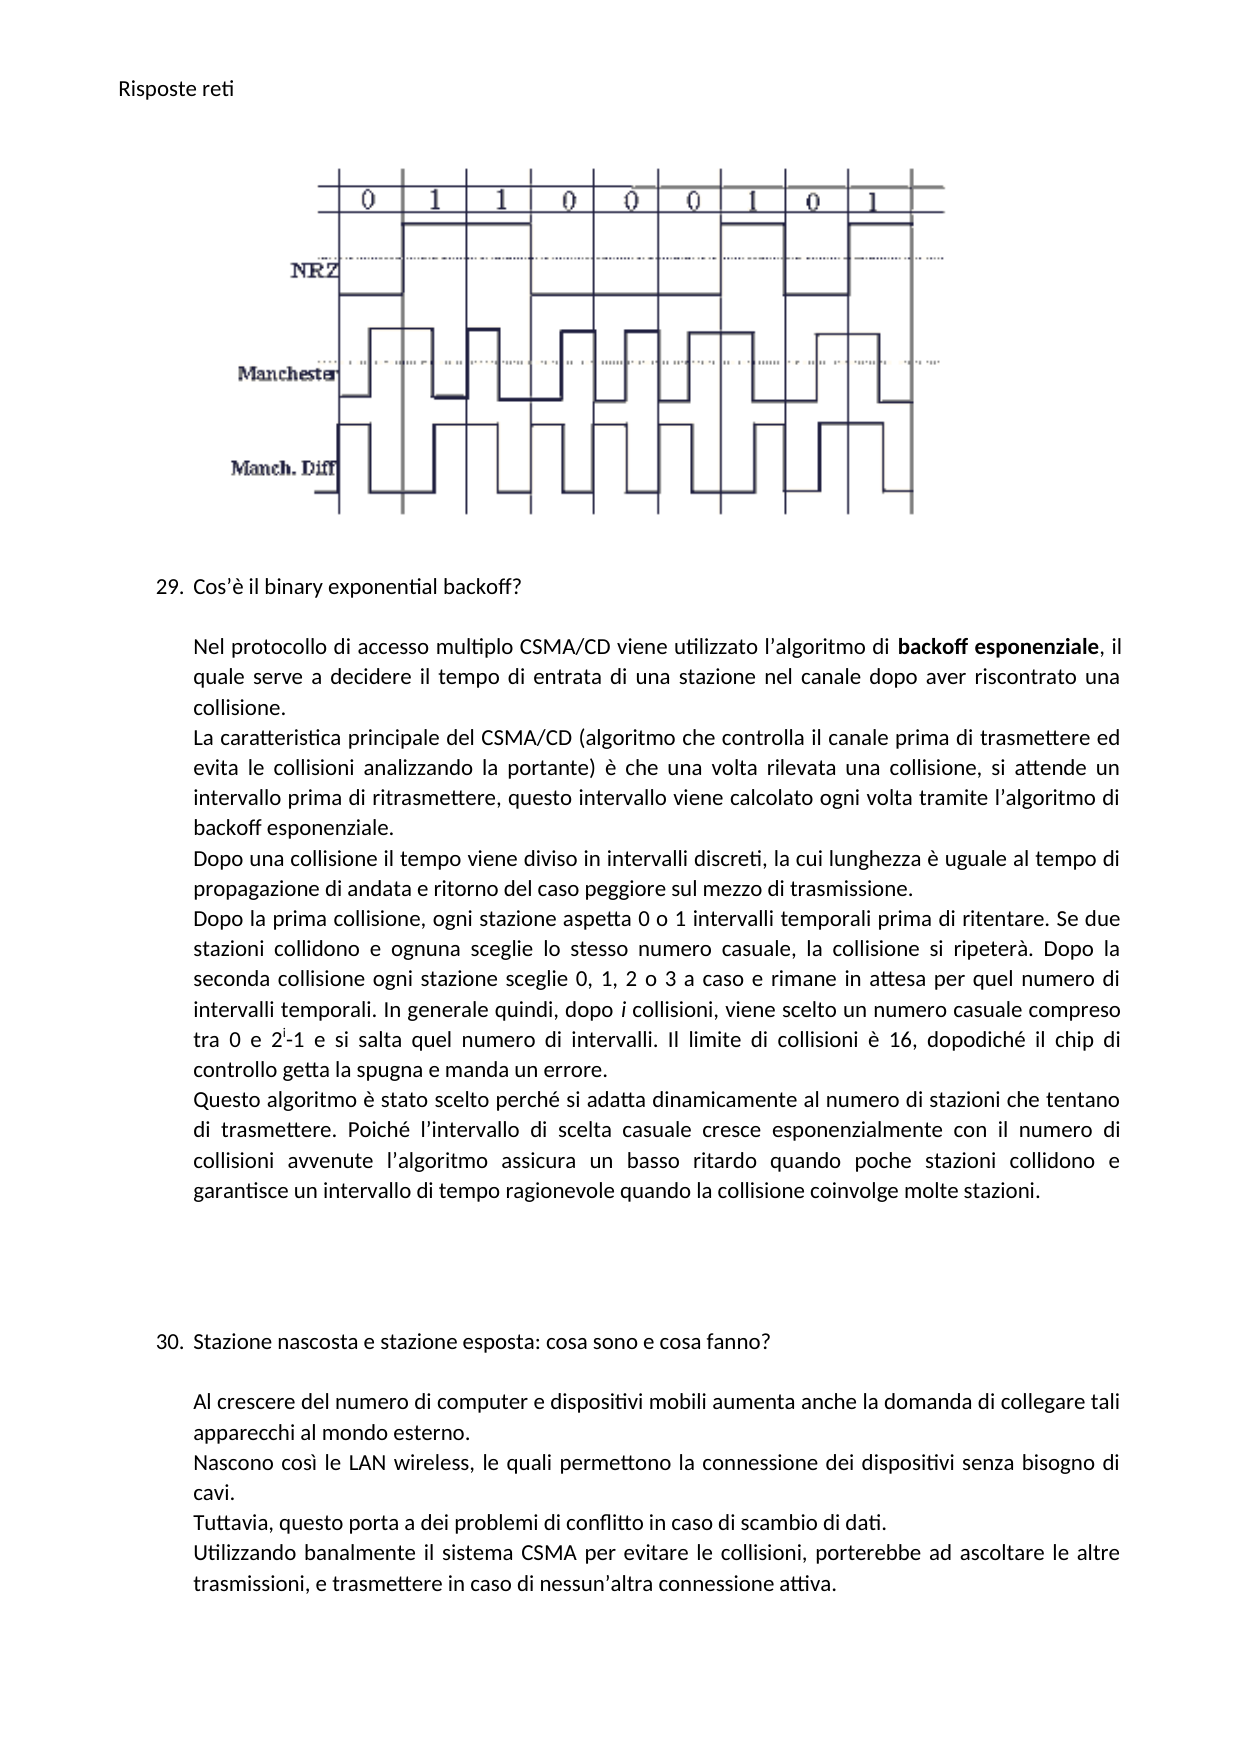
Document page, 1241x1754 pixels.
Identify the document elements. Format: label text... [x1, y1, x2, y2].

list Nascono così le LAN wireless, le quali permettono la connessione dei dispositivi senza bisogno di cavi. [193, 1448, 1122, 1506]
list Nel protocollo di accesso multiplo CSMA/CD viene utilizzato l’algoritmo di backoff esponenziale, il quale serve a decidere il tempo di entrata di una stazione nel canale dopo aver riscontrato una collisione. [193, 632, 1122, 721]
list Al crescere del numero di computer e dispositivi mobili aumenta anche la domanda di collegare tali apparecchi al mondo esterno. [193, 1387, 1122, 1446]
list Tuttavia, questo porta a dei problemi di conflitto in caso di scambio di dati. [193, 1508, 1122, 1536]
list Dopo la prima collisione, ogni stazione aspetta 0 o 1 intervalli temporali prima di ritentare. Se due stazioni collidono e ognuna sceglie lo stesso numero casuale, la collisione si ripeterà. Dopo la seconda collisione ogni stazione sceglie 0, 1, 2 o 3 a caso e rimane in attesa per quel numero di intervalli temporali. In generale quindi, dopo i collisioni, viene scelto un numero casuale compreso tra 0 e 2i-1 e si salta quel numero di intervalli. Il limite di collisioni è 16, dopodiché il chip di controllo getta la spugna e manda un errore. [193, 904, 1122, 1083]
list La caratteristica principale del CSMA/CD (algoritmo che controlla il canale prima di trasmettere ed evita le collisioni analizzando la portante) è che una volta rilevata una collisione, si attende un intervallo prima di ritrasmettere, questo intervallo viene calcolato ogni volta tramite l’algoritmo di backoff esponenziale. [193, 723, 1122, 842]
list Stazione nascosta e stazione esposta: cosa sono e cosa fanno? [156, 1327, 1122, 1355]
list Questo algoritmo è stato scelto perché si adatta dinamicamente al numero di stazioni che tentano di trasmettere. Poiché l’intervallo di scelta casuale cresce esponenzialmente con il numero di collisioni avvenute l’algoritmo assicura un basso ritardo quando poche stazioni collidono e garantisce un intervallo di tempo ragionevole quando la collisione coinvolge molte stazioni. [193, 1085, 1122, 1204]
picture [193, 147, 973, 570]
list Utilizzando banalmente il sistema CSMA per evitare le collisioni, porterebbe ad ascoltare le altre trasmissioni, e trasmettere in caso di nessun’altra connessione attiva. [193, 1538, 1122, 1597]
list Cos’è il binary exponential backoff? [156, 572, 1122, 600]
list Dopo una collisione il tempo viene diviso in intervalli discreti, la cui lunghezza è uguale al tempo di propagazione di andata e ritorno del caso peggiore sul mezzo di trasmissione. [193, 844, 1122, 902]
